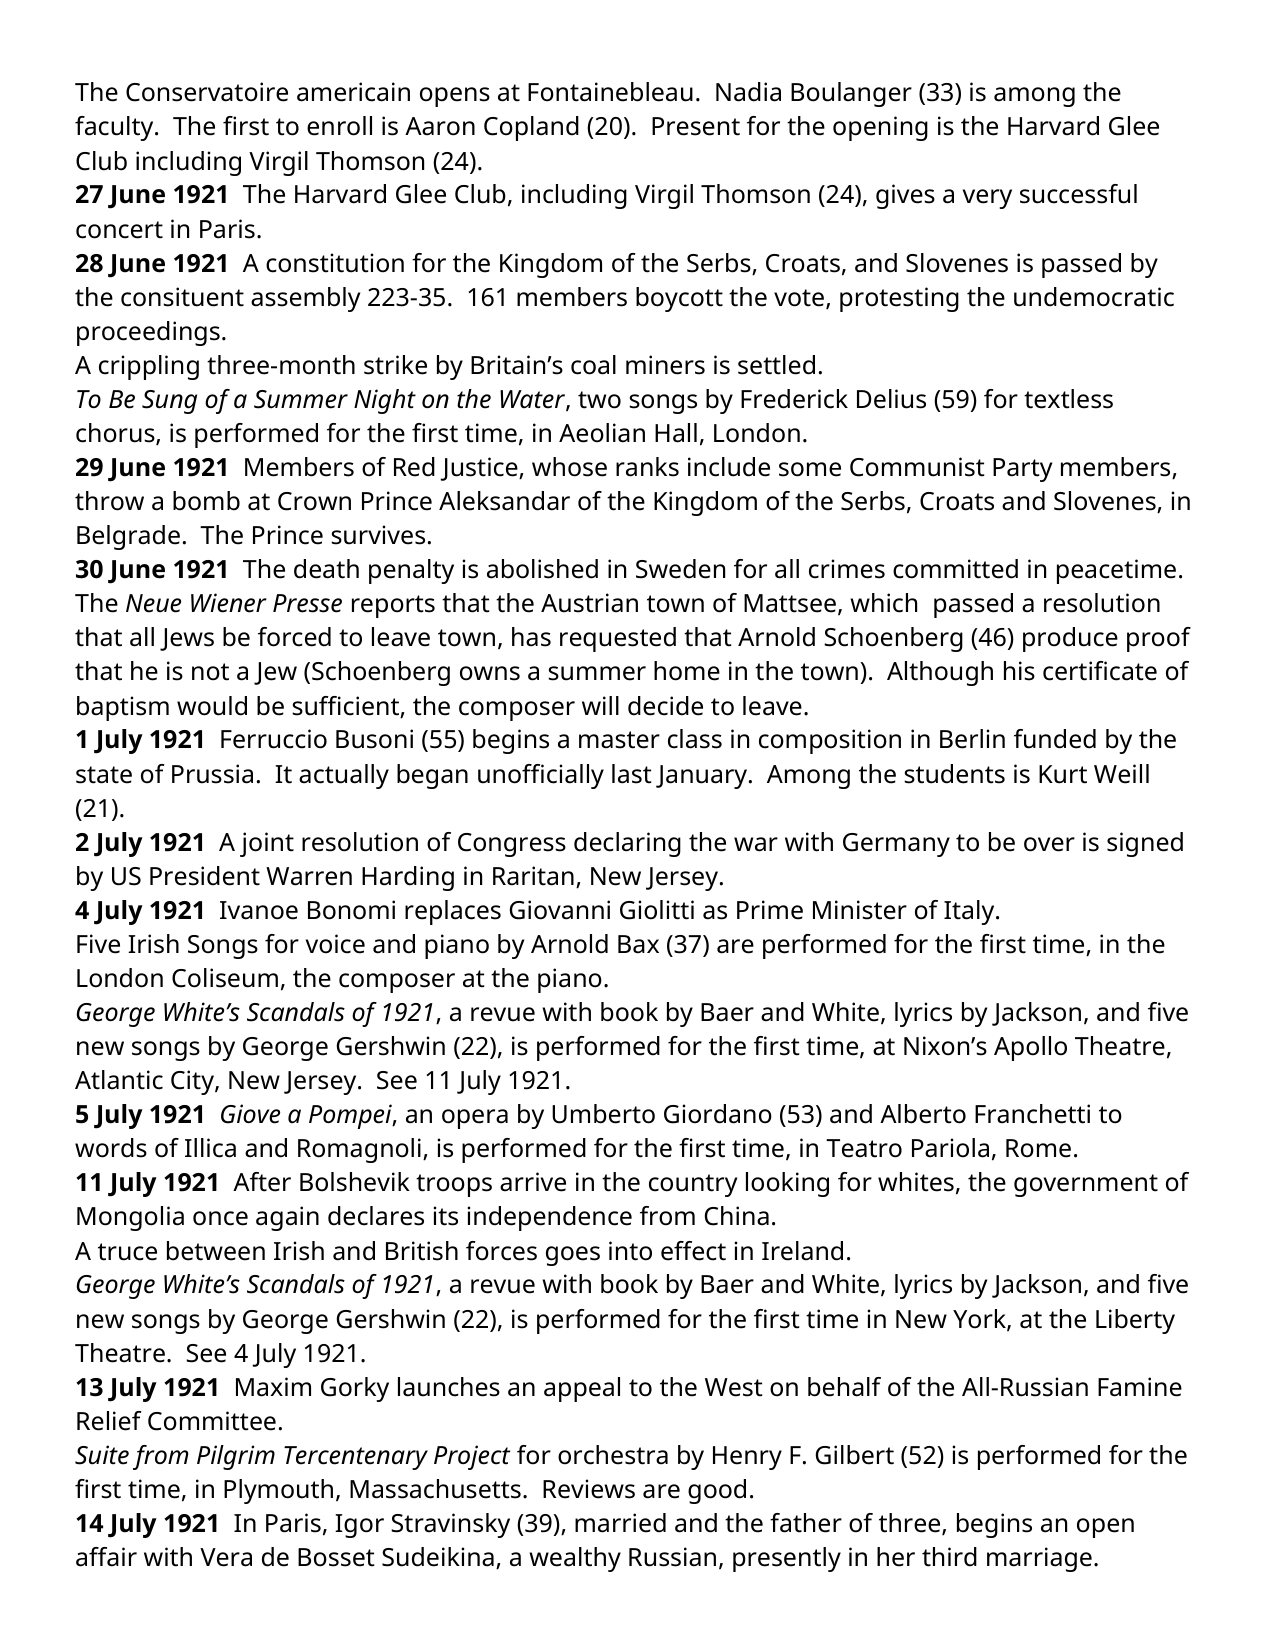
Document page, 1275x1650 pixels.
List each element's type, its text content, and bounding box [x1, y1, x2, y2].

text George White’s Scandals of 1921, a revue with book by Baer and White, lyrics by Jackson, and five new songs by George Gershwin (22), is performed for the first time, at Nixon’s Apollo Theatre, Atlantic City, New Jersey. See 11 July 1921. [75, 995, 1200, 1097]
text A crippling three-month strike by Britain’s coal miners is settled. [75, 347, 1200, 382]
text The Neue Wiener Presse reports that the Austrian town of Mattsee, which passed a resolution that all Jews be forced to leave town, has requested that Arnold Schoenberg (46) produce proof that he is not a Jew (Schoenberg owns a summer home in the town). Although his certificate of baptism would be sufficient, the composer will decide to leave. [75, 586, 1200, 722]
text 4 July 1921 Ivanoe Bonomi replaces Giovanni Giolitti as Prime Minister of Italy. [75, 892, 1200, 927]
text 27 June 1921 The Harvard Glee Club, including Virgil Thomson (24), gives a very successful concert in Paris. [75, 177, 1200, 245]
text 13 July 1921 Maxim Gorky launches an appeal to the West on behalf of the All-Russian Famine Relief Committee. [75, 1369, 1200, 1437]
text To Be Sung of a Summer Night on the Water, two songs by Frederick Delius (59) for textless chorus, is performed for the first time, in Aeolian Hall, London. [75, 382, 1200, 450]
text 29 June 1921 Members of Red Justice, whose ranks include some Communist Party members, throw a bomb at Crown Prince Aleksandar of the Kingdom of the Serbs, Croats and Slovenes, in Belgrade. The Prince survives. [75, 450, 1200, 552]
text George White’s Scandals of 1921, a revue with book by Baer and White, lyrics by Jackson, and five new songs by George Gershwin (22), is performed for the first time in New York, at the Liberty Theatre. See 4 July 1921. [75, 1267, 1200, 1369]
text Five Irish Songs for voice and piano by Arnold Bax (37) are performed for the first time, in the London Coliseum, the composer at the piano. [75, 927, 1200, 995]
text 2 July 1921 A joint resolution of Congress declaring the war with Germany to be over is signed by US President Warren Harding in Raritan, New Jersey. [75, 824, 1200, 892]
text 5 July 1921 Giove a Pompei, an opera by Umberto Giordano (53) and Alberto Franchetti to words of Illica and Romagnoli, is performed for the first time, in Teatro Pariola, Rome. [75, 1097, 1200, 1165]
text A truce between Irish and British forces goes into effect in Ireland. [75, 1233, 1200, 1267]
text 1 July 1921 Ferruccio Busoni (55) begins a master class in composition in Berlin funded by the state of Prussia. It actually began unofficially last January. Among the students is Kurt Weill (21). [75, 722, 1200, 824]
text 14 July 1921 In Paris, Igor Stravinsky (39), married and the father of three, begins an open affair with Vera de Bosset Sudeikina, a wealthy Russian, presently in her third marriage. [75, 1506, 1200, 1574]
text Suite from Pilgrim Tercentenary Project for orchestra by Henry F. Gilbert (52) is performed for the first time, in Plymouth, Massachusetts. Reviews are good. [75, 1437, 1200, 1506]
text 11 July 1921 After Bolshevik troops arrive in the country looking for whites, the government of Mongolia once again declares its independence from China. [75, 1165, 1200, 1233]
text 30 June 1921 The death penalty is abolished in Sweden for all crimes committed in peacetime. [75, 552, 1200, 586]
